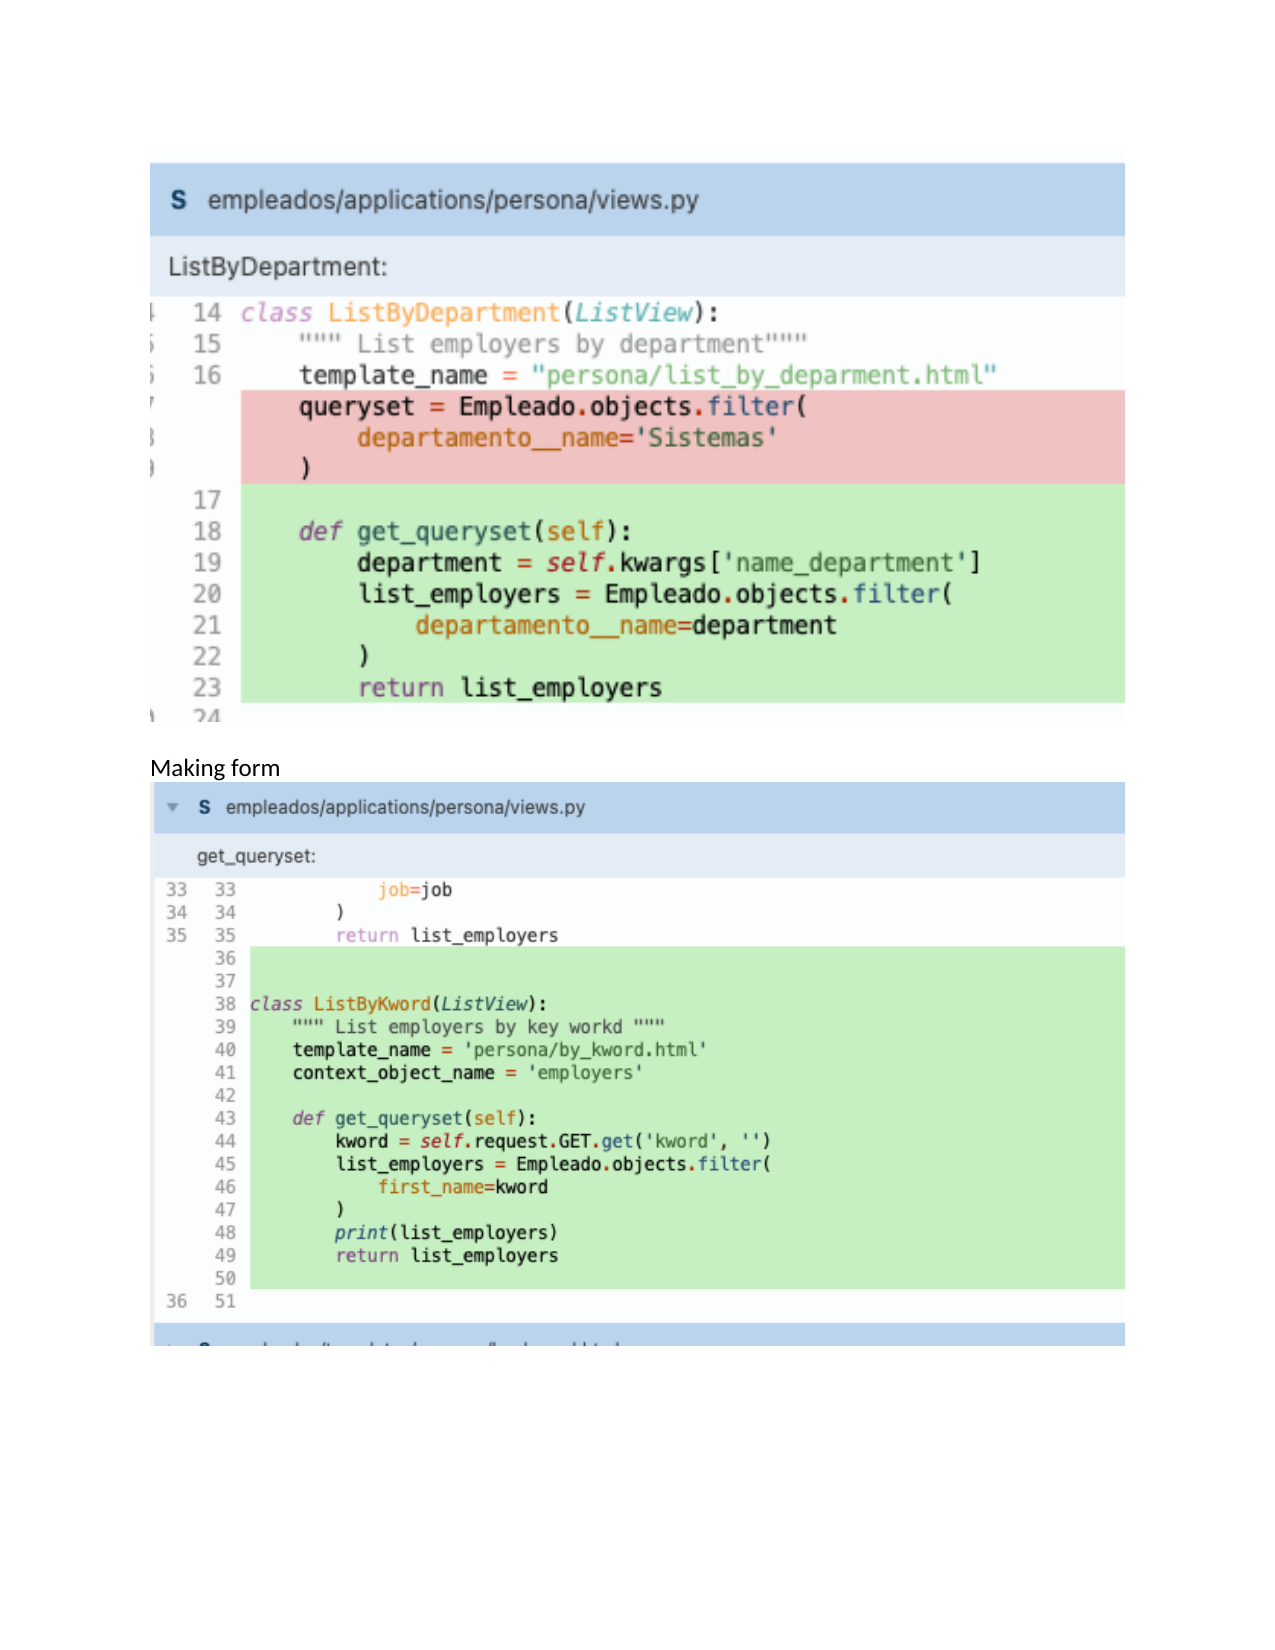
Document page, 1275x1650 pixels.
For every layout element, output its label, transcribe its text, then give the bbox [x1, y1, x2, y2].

picture [150, 782, 1125, 1346]
picture [150, 150, 1125, 722]
text Making form [150, 752, 1125, 782]
